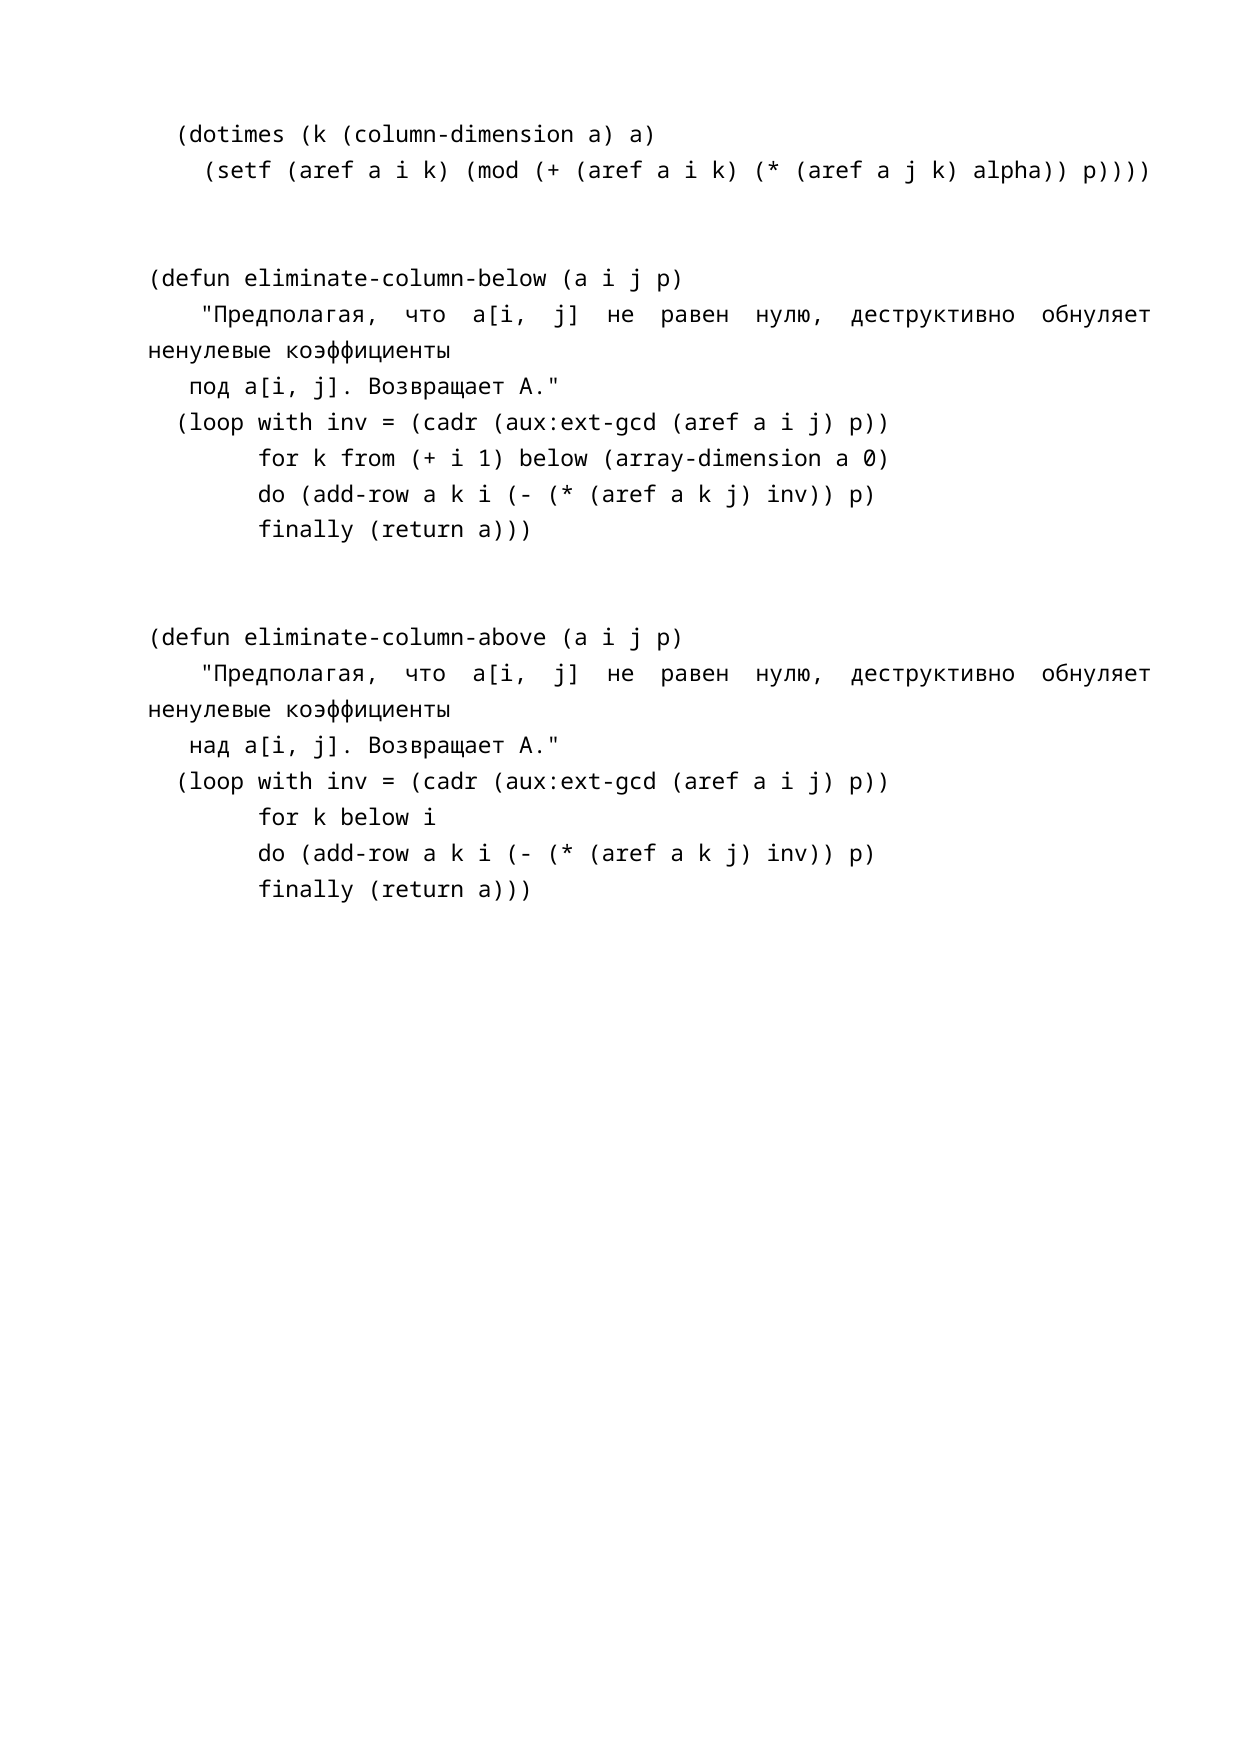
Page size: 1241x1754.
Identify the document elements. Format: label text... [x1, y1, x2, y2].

text (defun eliminate-column-above (a i j p) [148, 621, 1152, 652]
text "Предполагая, что a[i, j] не равен нулю, деструктивно обнуляет ненулевые коэффициенты [148, 657, 1152, 724]
text (loop with inv = (cadr (aux:ext-gcd (aref a i j) p)) [148, 406, 1152, 437]
text "Предполагая, что a[i, j] не равен нулю, деструктивно обнуляет ненулевые коэффициенты [148, 298, 1152, 365]
text finally (return a))) [148, 513, 1152, 545]
text над a[i, j]. Возвращает A." [148, 729, 1152, 760]
text do (add-row a k i (- (* (aref a k j) inv)) p) [148, 477, 1152, 509]
text (defun eliminate-column-below (a i j p) [148, 262, 1152, 293]
text do (add-row a k i (- (* (aref a k j) inv)) p) [148, 837, 1152, 868]
text finally (return a))) [148, 873, 1152, 904]
text (loop with inv = (cadr (aux:ext-gcd (aref a i j) p)) [148, 765, 1152, 796]
text (setf (aref a i k) (mod (+ (aref a i k) (* (aref a j k) alpha)) p)))) [148, 154, 1152, 185]
text for k from (+ i 1) below (array-dimension a 0) [148, 442, 1152, 473]
text (dotimes (k (column-dimension a) a) [148, 118, 1152, 149]
text for k below i [148, 801, 1152, 832]
text под a[i, j]. Возвращает A." [148, 370, 1152, 401]
